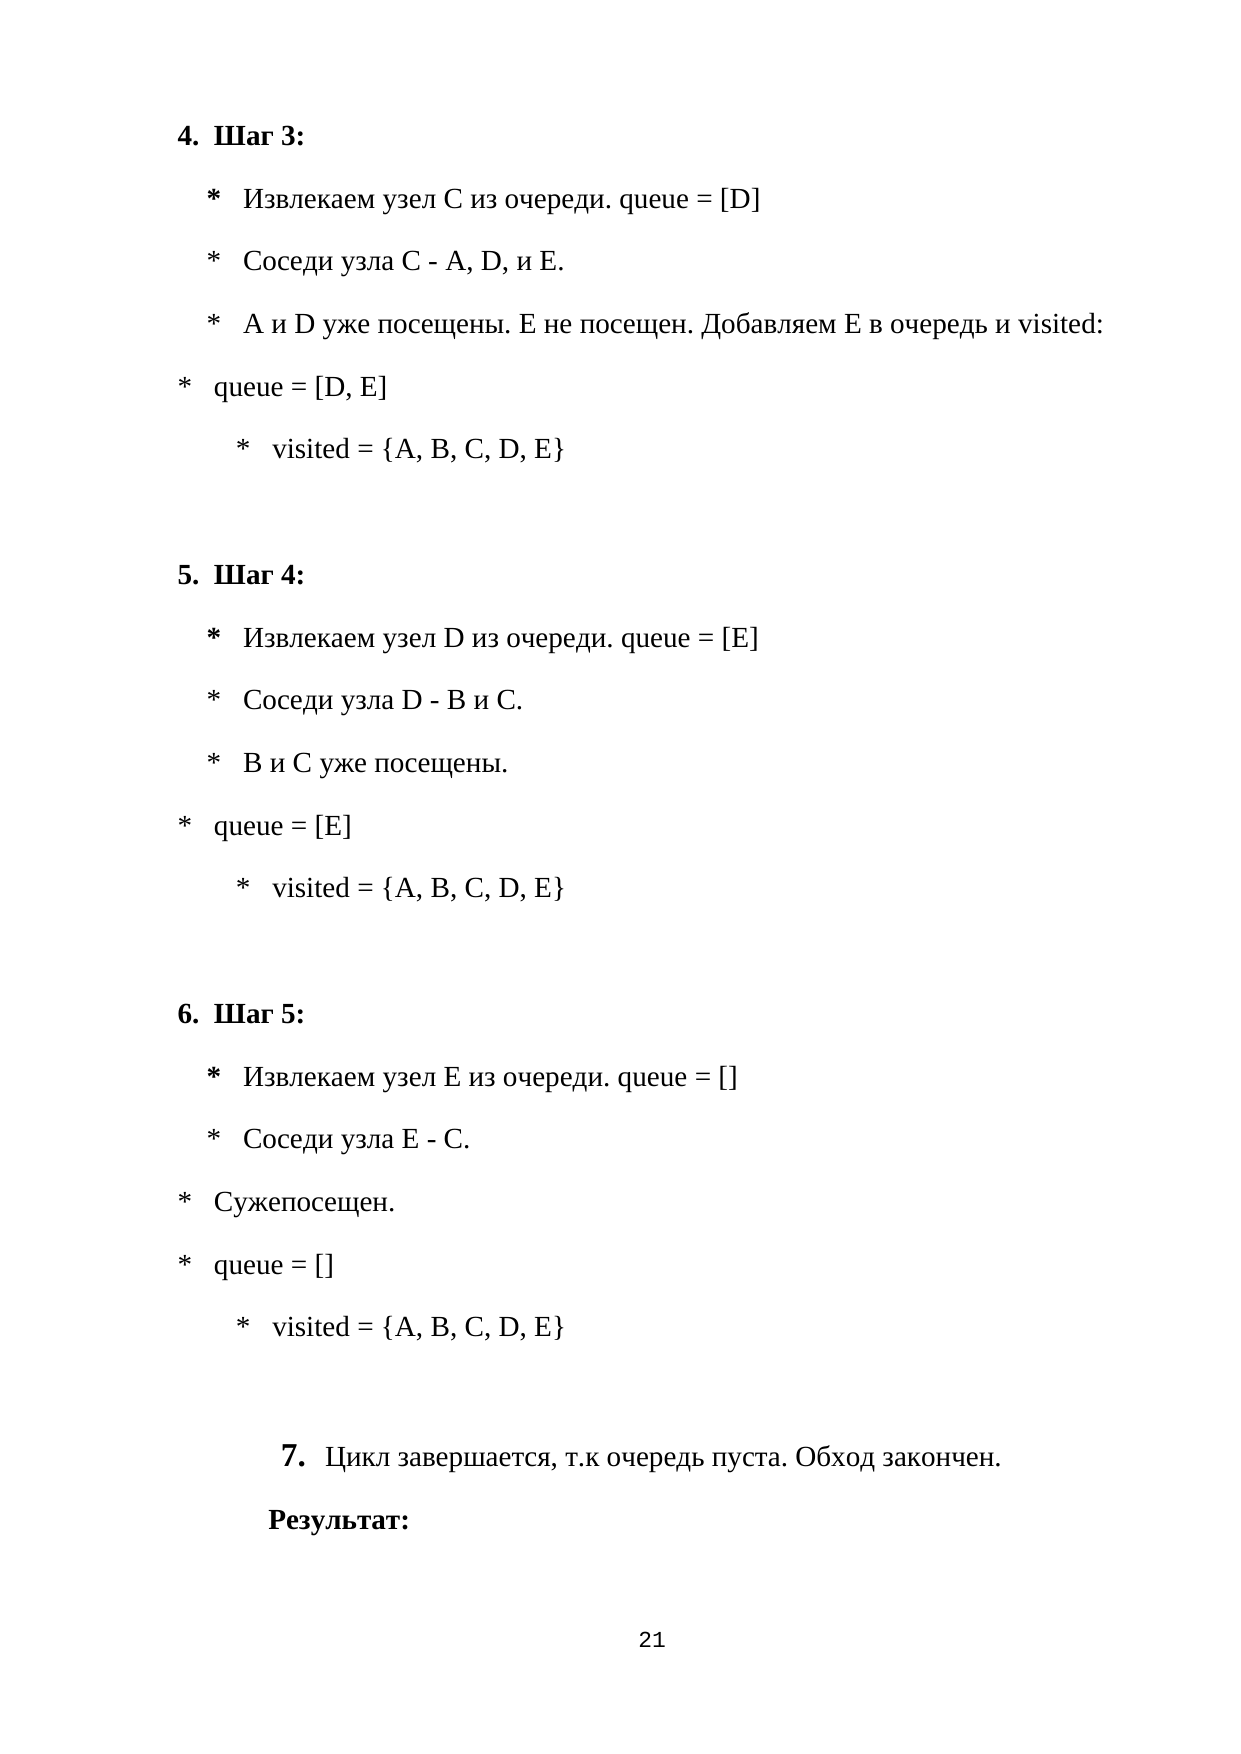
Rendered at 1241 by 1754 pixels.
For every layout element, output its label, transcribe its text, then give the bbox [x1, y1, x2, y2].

text * queue = [] [177, 1247, 1152, 1280]
text * A и D уже посещены. E не посещен. Добавляем E в очередь и visited: [177, 306, 1152, 340]
text * Извлекаем узел D из очереди. queue = [E] [177, 620, 1152, 653]
text 4. Шаг 3: [177, 118, 1152, 152]
text * visited = {A, B, C, D, E} [177, 1309, 1152, 1343]
text * Извлекаем узел E из очереди. queue = [] [177, 1059, 1152, 1092]
text * visited = {A, B, C, D, E} [177, 432, 1152, 465]
text * Cужепосещен. [177, 1184, 1152, 1218]
text * Соседи узла D - B и C. [177, 682, 1152, 716]
text 6. Шаг 5: [177, 996, 1152, 1029]
text * Соседи узла E - C. [177, 1121, 1152, 1155]
list Цикл завершается, т.к очередь пуста. Обход закончен. [281, 1435, 1152, 1473]
text * Извлекаем узел C из очереди. queue = [D] [177, 181, 1152, 214]
text * queue = [E] [177, 808, 1152, 841]
text * queue = [D, E] [177, 369, 1152, 402]
text * visited = {A, B, C, D, E} [177, 871, 1152, 904]
list Результат: [268, 1502, 1152, 1536]
text * Соседи узла C - A, D, и E. [177, 243, 1152, 277]
text * B и C уже посещены. [177, 745, 1152, 779]
text 5. Шаг 4: [177, 557, 1152, 591]
